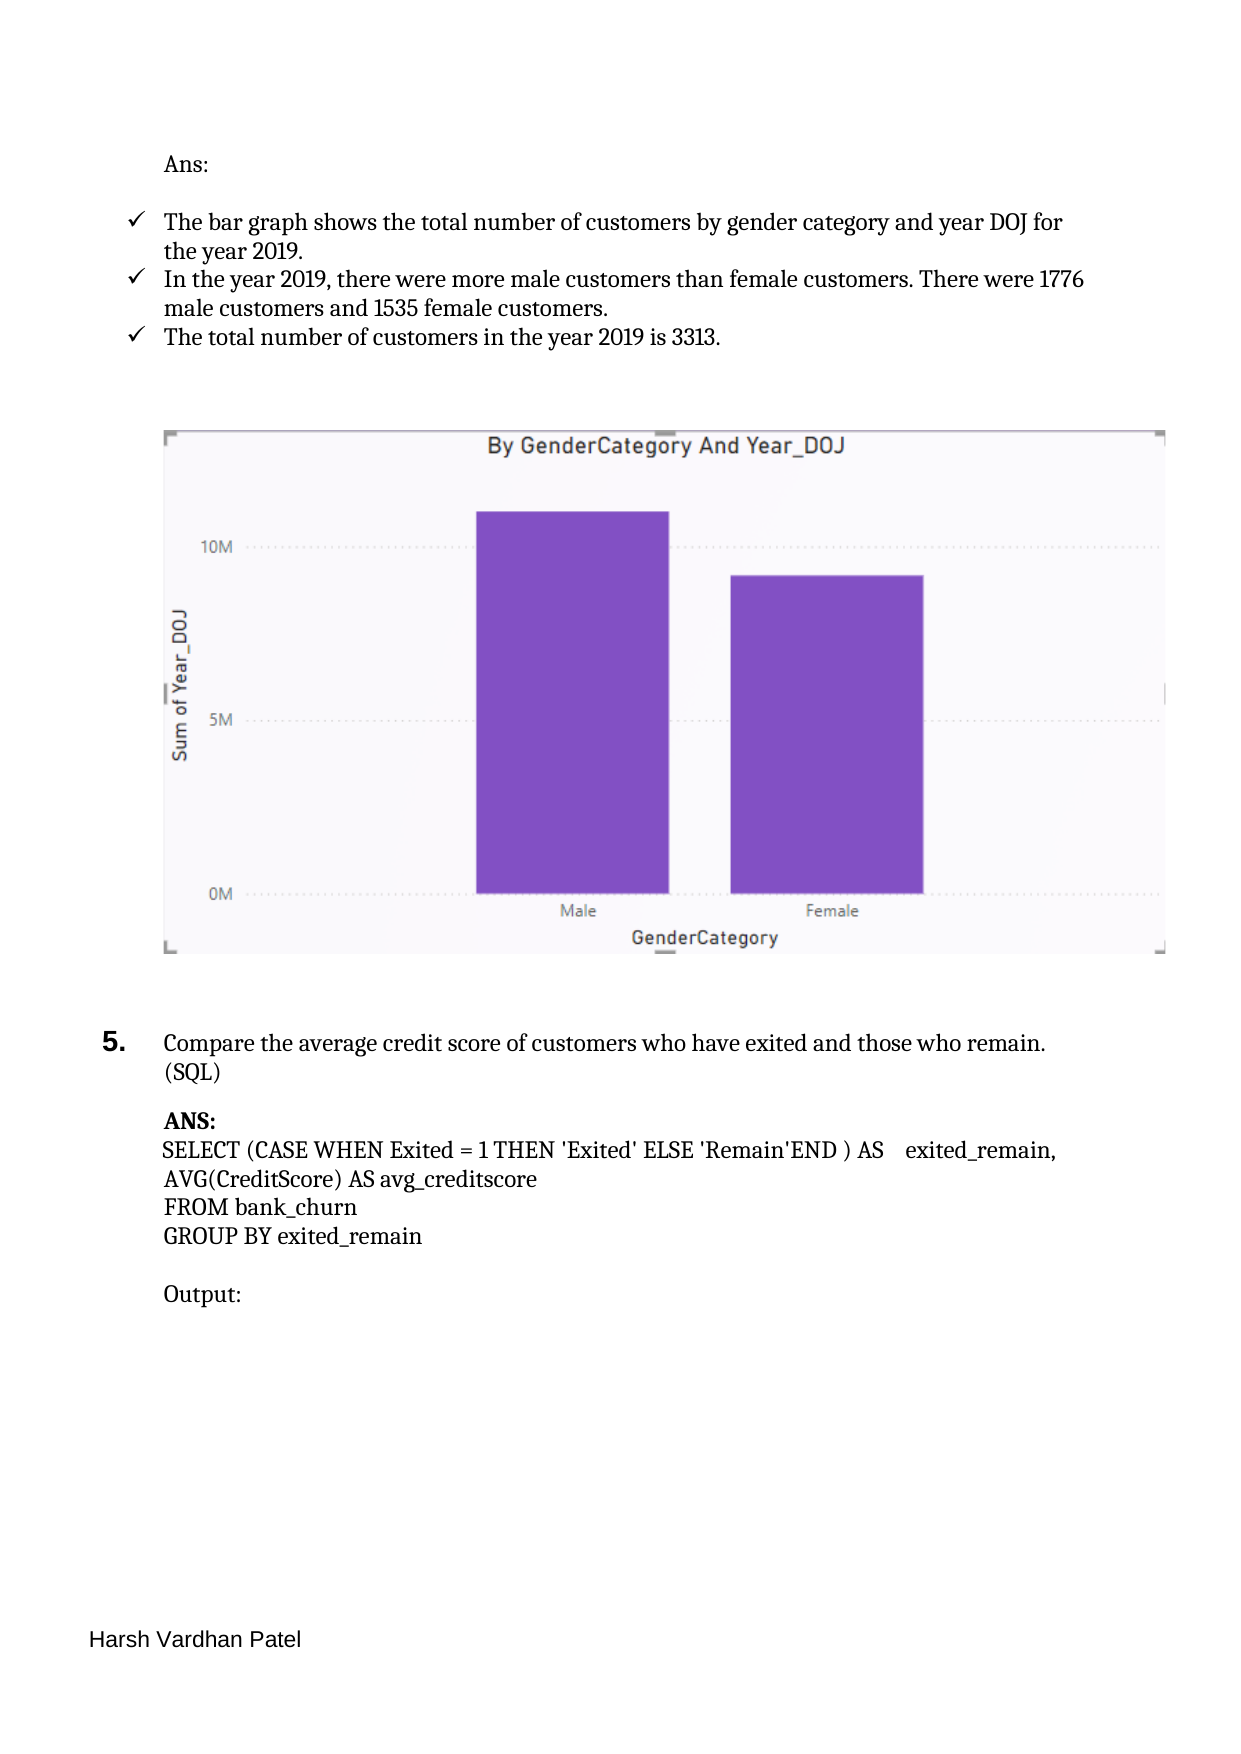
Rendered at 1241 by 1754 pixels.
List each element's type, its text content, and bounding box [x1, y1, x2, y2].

text AVG(CreditScore) AS avg_creditscore [164, 1164, 1090, 1193]
list Compare the average credit score of customers who have exited and those who remain. (SQL) [126, 1024, 1090, 1086]
text FROM bank_churn [164, 1193, 1090, 1222]
text SELECT (CASE WHEN Exited = 1 THEN 'Exited' ELSE 'Remain'END ) AS exited_remain, [162, 1136, 1154, 1164]
text Output: [164, 1279, 1090, 1308]
text GROUP BY exited_remain [164, 1222, 1090, 1251]
text Ans: [164, 150, 1090, 179]
list The total number of customers in the year 2019 is 3313. [126, 323, 1090, 352]
list In the year 2019, there were more male customers than female customers. There were 1776 male customers and 1535 female customers. [126, 265, 1090, 323]
picture [163, 430, 1166, 954]
text ANS: [164, 1107, 1090, 1136]
list The bar graph shows the total number of customers by gender category and year DOJ for the year 2019. [126, 208, 1090, 265]
